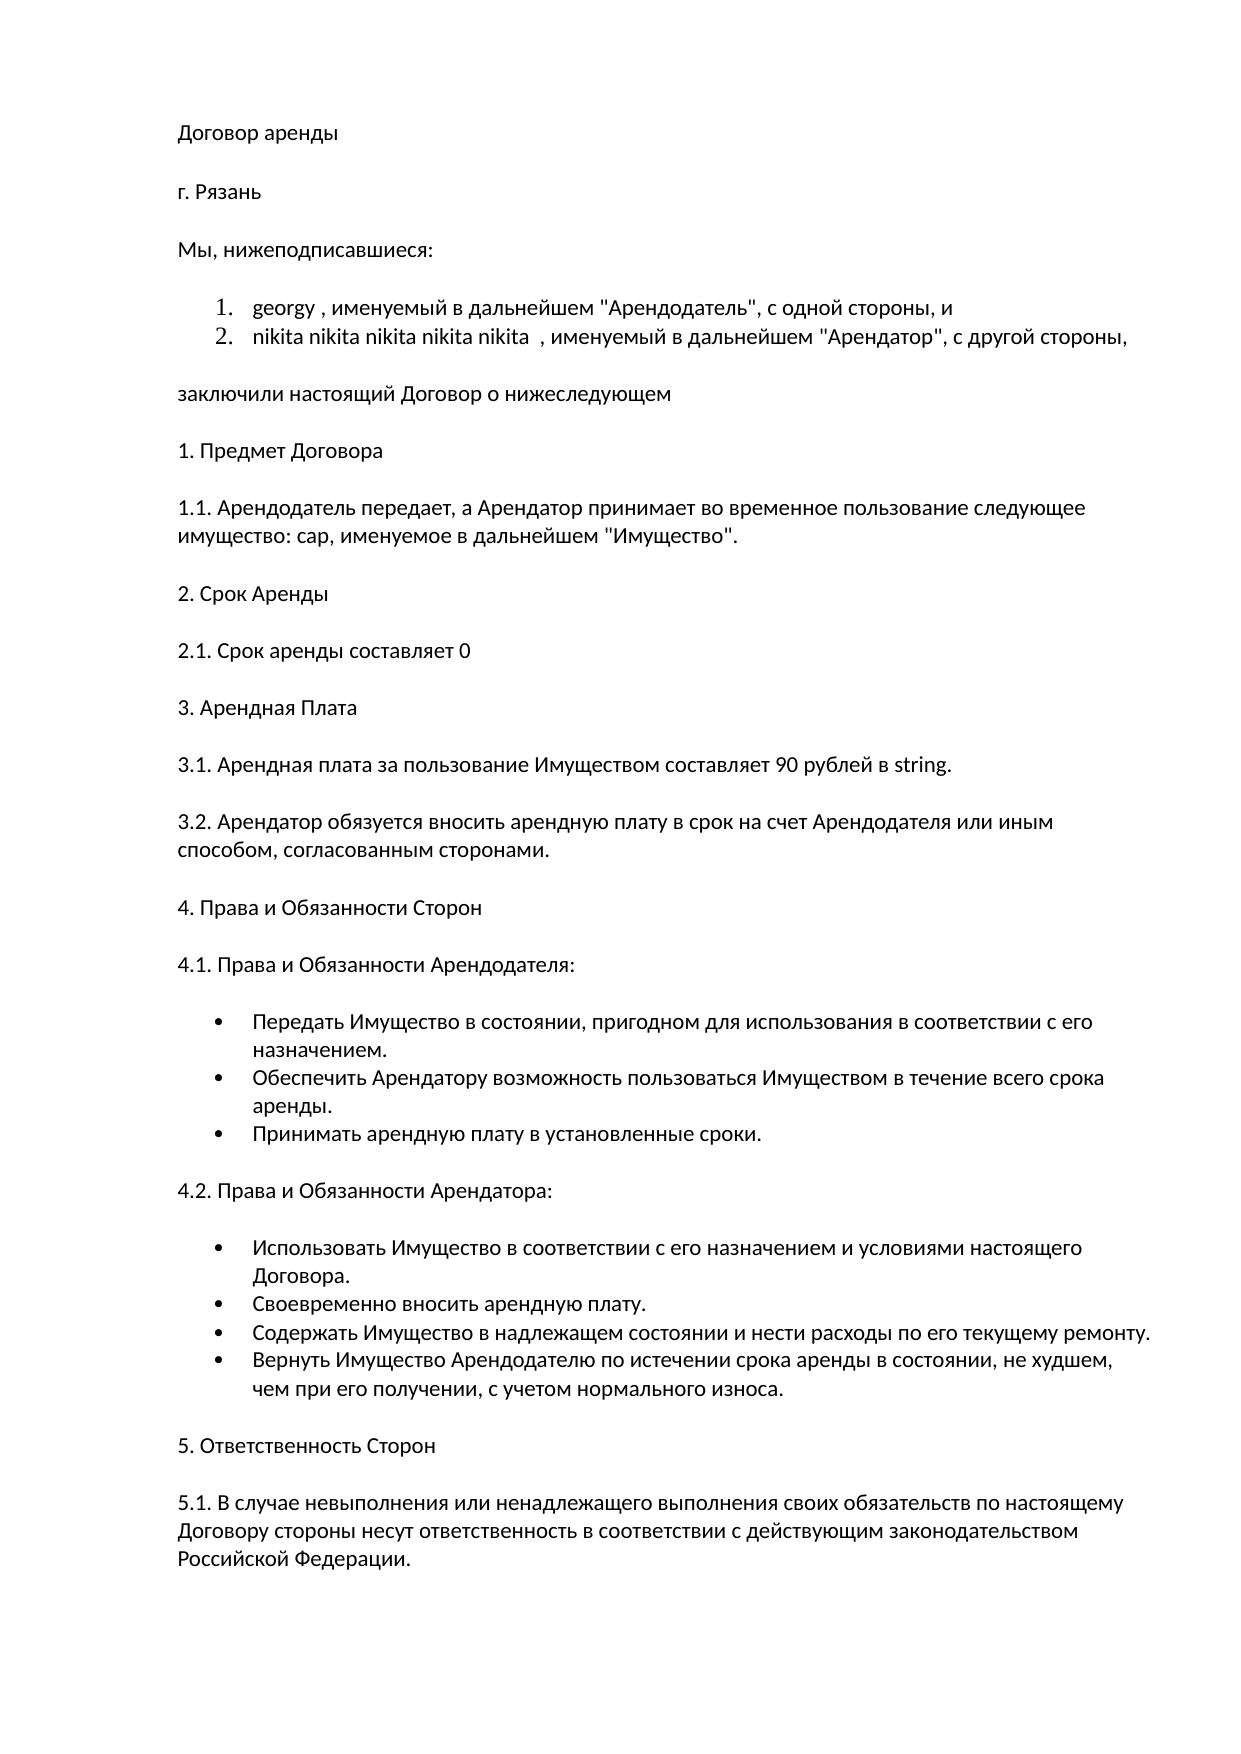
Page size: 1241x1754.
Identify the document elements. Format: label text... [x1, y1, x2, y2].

text заключили настоящий Договор о нижеследующем [177, 379, 1152, 407]
list Использовать Имущество в соответствии с его назначением и условиями настоящего Договора. [215, 1233, 1152, 1289]
text Договор аренды [177, 118, 1152, 146]
list Содержать Имущество в надлежащем состоянии и нести расходы по его текущему ремонту. [215, 1318, 1152, 1346]
text 1.1. Арендодатель передает, а Арендатор принимает во временное пользование следующее имущество: cap, именуемое в дальнейшем "Имущество". [177, 493, 1152, 549]
list Передать Имущество в состоянии, пригодном для использования в соответствии с его назначением. [215, 1007, 1152, 1063]
list Своевременно вносить арендную плату. [215, 1289, 1152, 1318]
list nikita nikita nikita nikita nikita , именуемый в дальнейшем "Арендатор", с другой стороны, [215, 321, 1152, 350]
text 5. Ответственность Сторон [177, 1431, 1152, 1459]
text 4.1. Права и Обязанности Арендодателя: [177, 950, 1152, 978]
text 2. Срок Аренды [177, 579, 1152, 607]
text 5.1. В случае невыполнения или ненадлежащего выполнения своих обязательств по настоящему Договору стороны несут ответственность в соответствии с действующим законодательством Российской Федерации. [177, 1488, 1152, 1572]
list Принимать арендную плату в установленные сроки. [215, 1119, 1152, 1147]
text г. Рязань [177, 177, 1152, 206]
text 3. Арендная Плата [177, 693, 1152, 721]
list Обеспечить Арендатору возможность пользоваться Имуществом в течение всего срока аренды. [215, 1063, 1152, 1119]
text 3.1. Арендная плата за пользование Имуществом составляет 90 рублей в string. [177, 750, 1152, 778]
text 1. Предмет Договора [177, 436, 1152, 464]
text 4. Права и Обязанности Сторон [177, 893, 1152, 921]
list Вернуть Имущество Арендодателю по истечении срока аренды в состоянии, не худшем, чем при его получении, с учетом нормального износа. [215, 1346, 1152, 1402]
text 2.1. Срок аренды составляет 0 [177, 636, 1152, 664]
text 3.2. Арендатор обязуется вносить арендную плату в срок на счет Арендодателя или иным способом, согласованным сторонами. [177, 807, 1152, 863]
text Мы, нижеподписавшиеся: [177, 235, 1152, 263]
list georgy , именуемый в дальнейшем "Арендодатель", с одной стороны, и [215, 292, 1152, 321]
text 4.2. Права и Обязанности Арендатора: [177, 1176, 1152, 1204]
